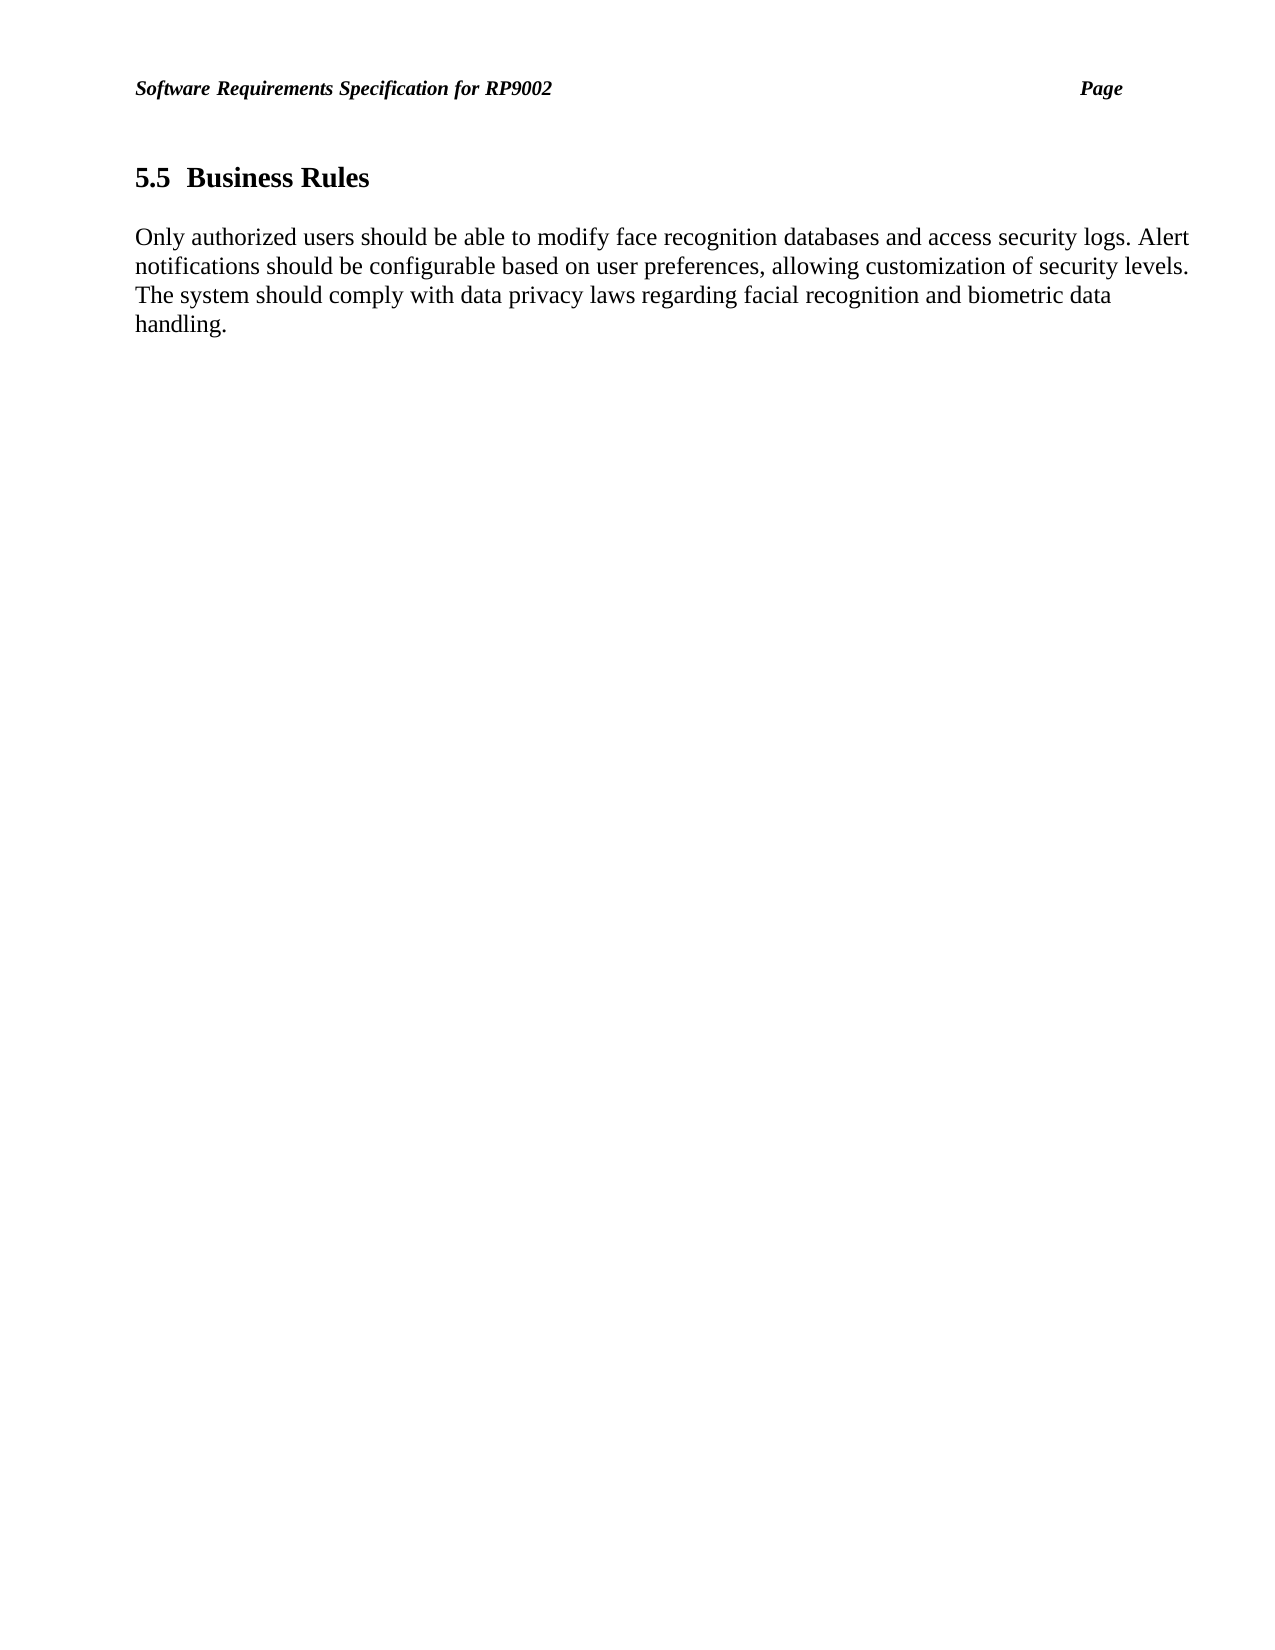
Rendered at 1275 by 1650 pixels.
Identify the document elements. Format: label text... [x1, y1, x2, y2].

subtitle Only authorized users should be able to modify face recognition databases and access security logs. Alert notifications should be configurable based on user preferences, allowing customization of security levels. The system should comply with data privacy laws regarding facial recognition and biometric data handling. [135, 222, 1198, 337]
subtitle Business Rules [135, 160, 1237, 193]
